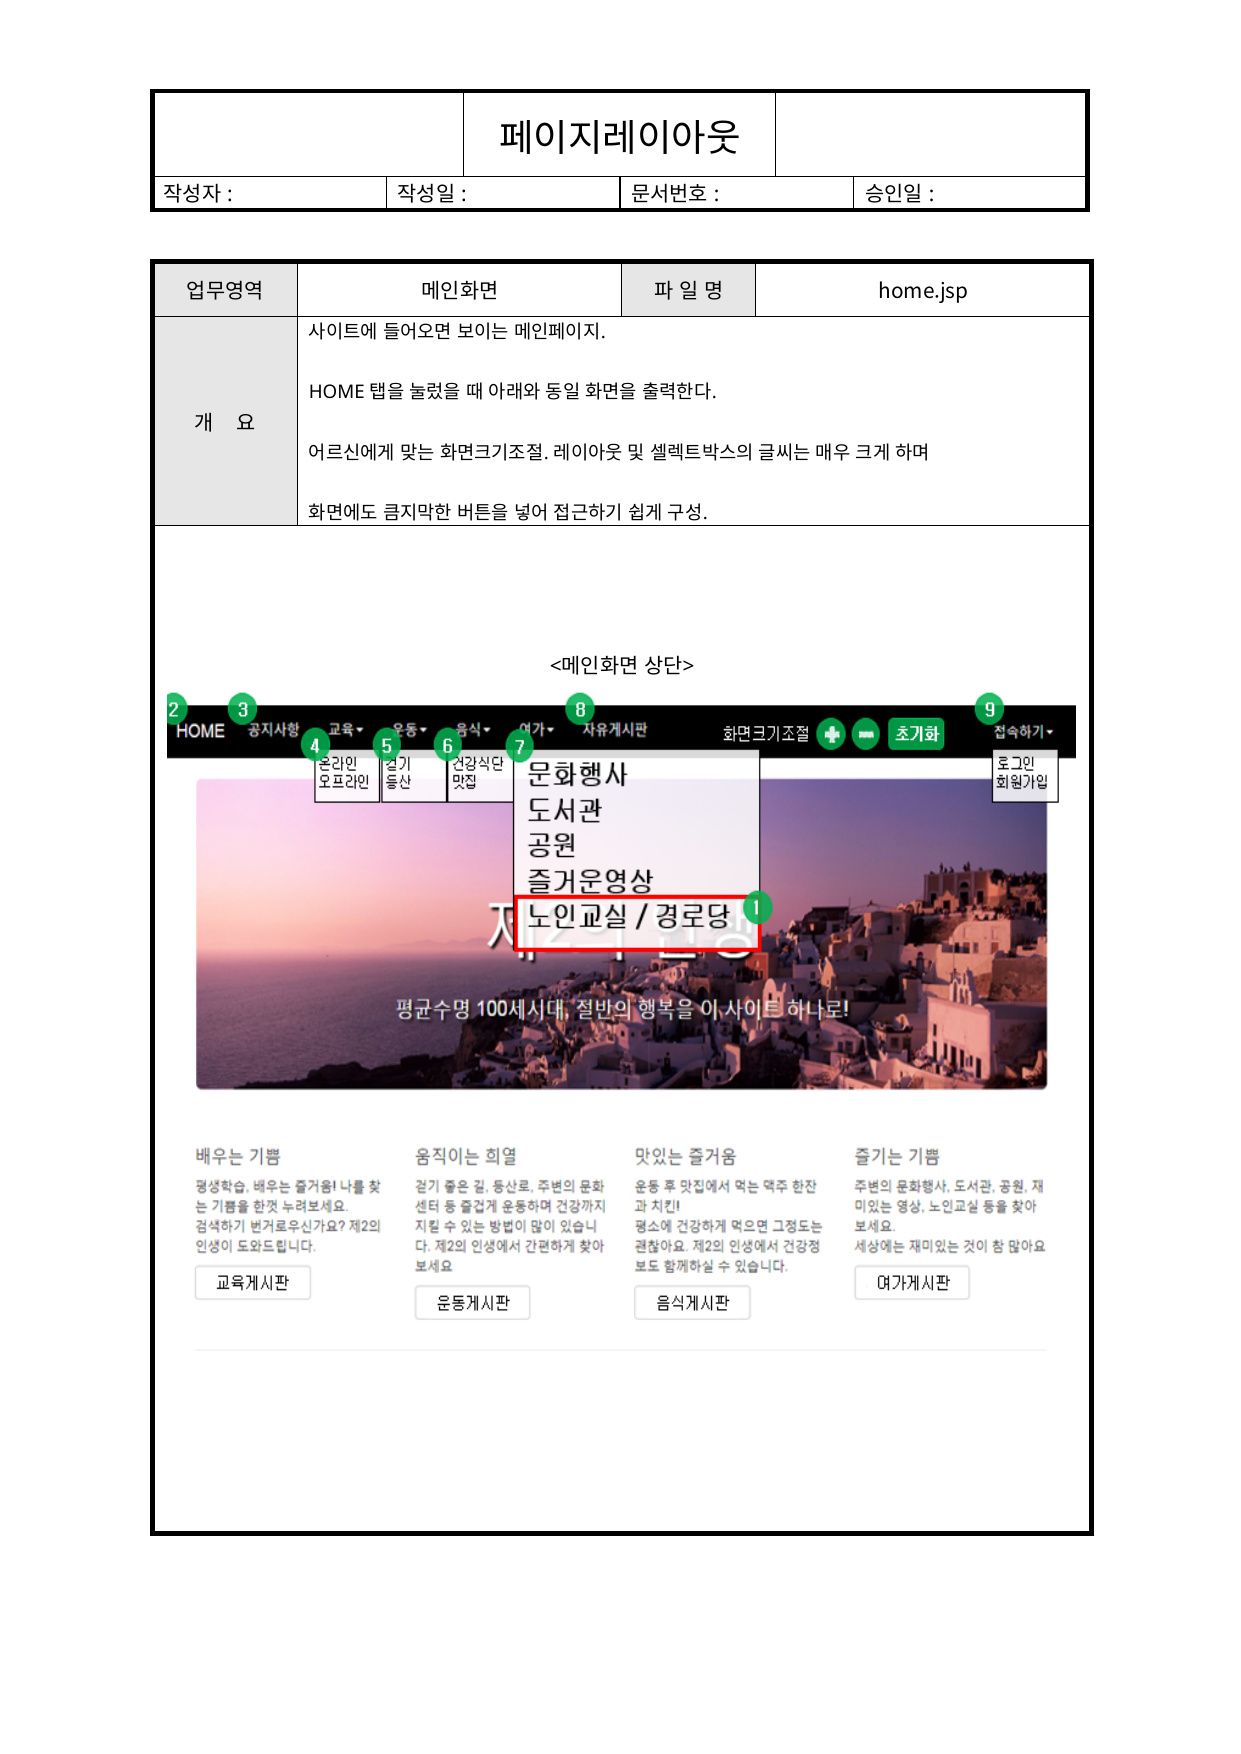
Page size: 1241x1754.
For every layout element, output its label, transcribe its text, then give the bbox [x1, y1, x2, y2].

table_cell 개 요 [155, 317, 297, 525]
table_header home.jsp [756, 264, 1089, 316]
picture [167, 679, 1076, 1351]
table_cell 사이트에 들어오면 보이는 메인페이지. HOME 탭을 눌렀을 때 아래와 동일 화면을 출력한다. 어르신에게 맞는 화면크기조절. 레이아웃 및 셀렉트박스의 글씨는 매우 크게 하며 화면에도 큼지막한 버튼을 넣어 접근하기 쉽게 구성. [298, 317, 1089, 525]
table_cell <메인화면 상단> [155, 526, 1089, 1531]
table_header 파 일 명 [622, 264, 755, 316]
table_header 업무영역 [155, 264, 297, 316]
table_header 메인화면 [298, 264, 621, 316]
